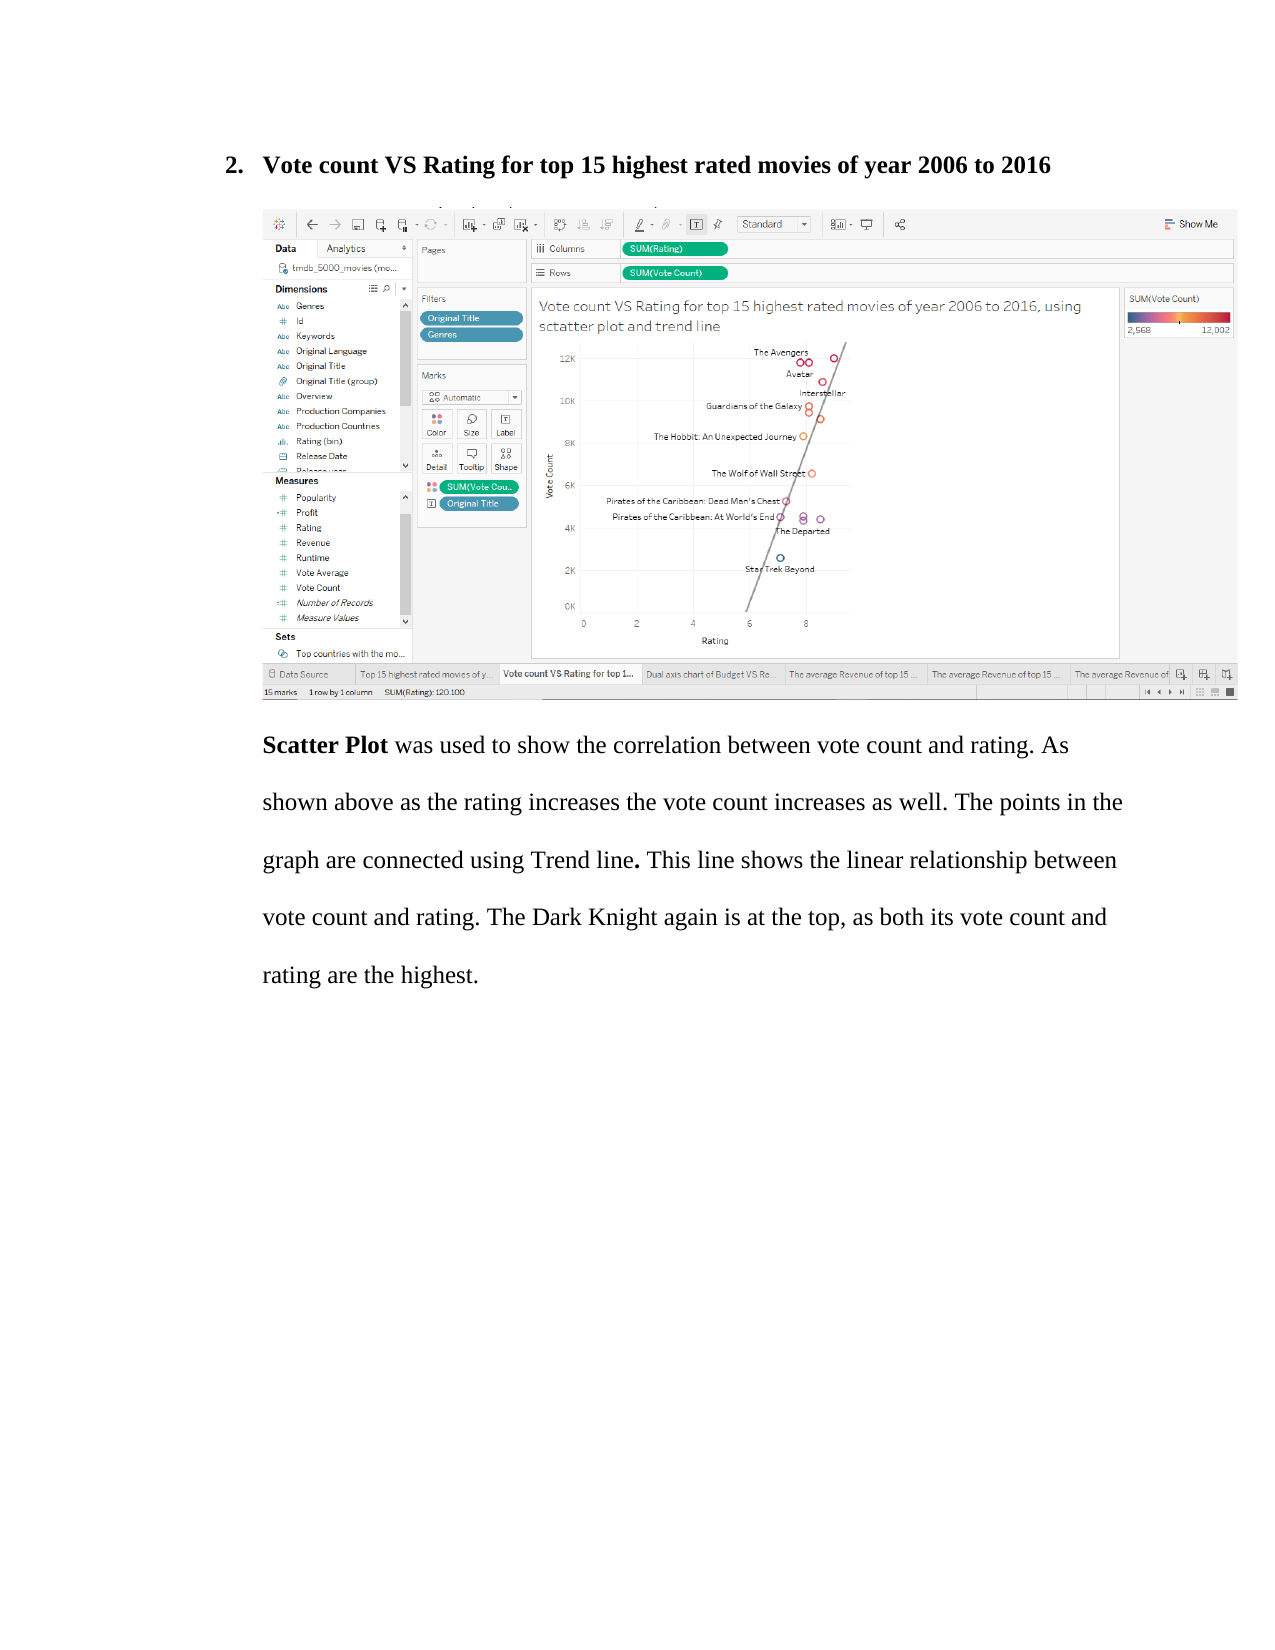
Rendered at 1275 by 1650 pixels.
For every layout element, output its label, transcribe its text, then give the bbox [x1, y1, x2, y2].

picture [262, 207, 1238, 700]
text Scatter Plot was used to show the correlation between vote count and rating. As shown above as the rating increases the vote count increases as well. The points in the graph are connected using Trend line. This line shows the linear relationship between vote count and rating. The Dark Knight again is at the top, as both its vote count and rating are the highest. [262, 730, 1125, 988]
list Vote count VS Rating for top 15 highest rated movies of year 2006 to 2016 [225, 150, 1125, 179]
